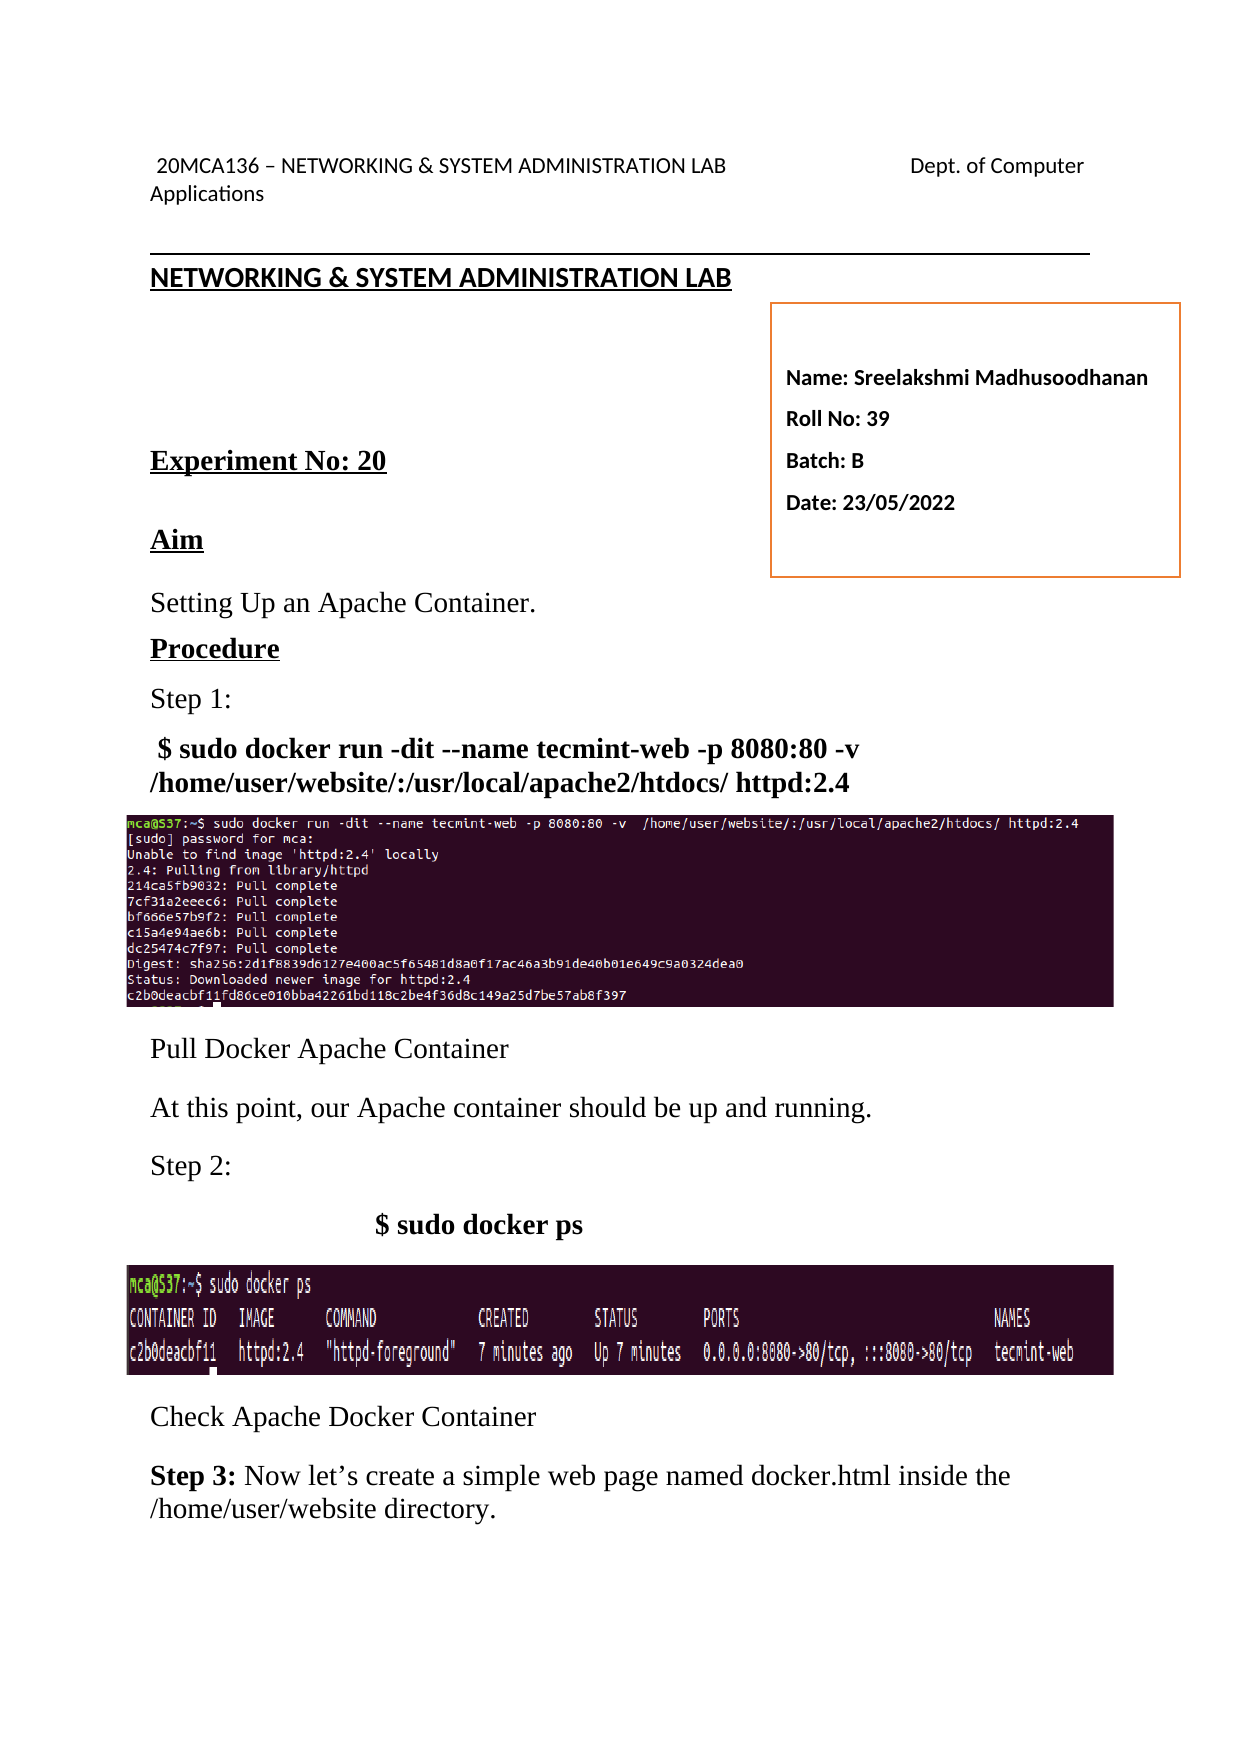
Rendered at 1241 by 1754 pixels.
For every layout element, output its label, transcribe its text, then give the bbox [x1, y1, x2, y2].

text At this point, our Apache container should be up and running. [150, 1090, 1137, 1123]
text NETWORKING & SYSTEM ADMINISTRATION LAB [150, 255, 1090, 294]
text $ sudo docker ps [150, 1207, 1137, 1241]
text Experiment No: 20 [150, 443, 770, 477]
picture [126, 1265, 1114, 1375]
text 20MCA136 – NETWORKING & SYSTEM ADMINISTRATION LAB Dept. of Computer Applications [150, 150, 1090, 207]
text Procedure [150, 631, 1090, 664]
text $ sudo docker run -dit --name tecmint-web -p 8080:80 -v /home/user/website/:/usr/local/apache2/htdocs/ httpd:2.4 [150, 731, 1137, 798]
text Aim [150, 522, 770, 556]
subtitle Setting Up an Apache Container. [150, 585, 1090, 618]
picture [126, 815, 1114, 1007]
text Step 2: [150, 1148, 1137, 1182]
text Step 3: Now let’s create a simple web page named docker.html inside the /home/user/website directory. [150, 1458, 1137, 1525]
text Step 1: [150, 681, 1137, 714]
